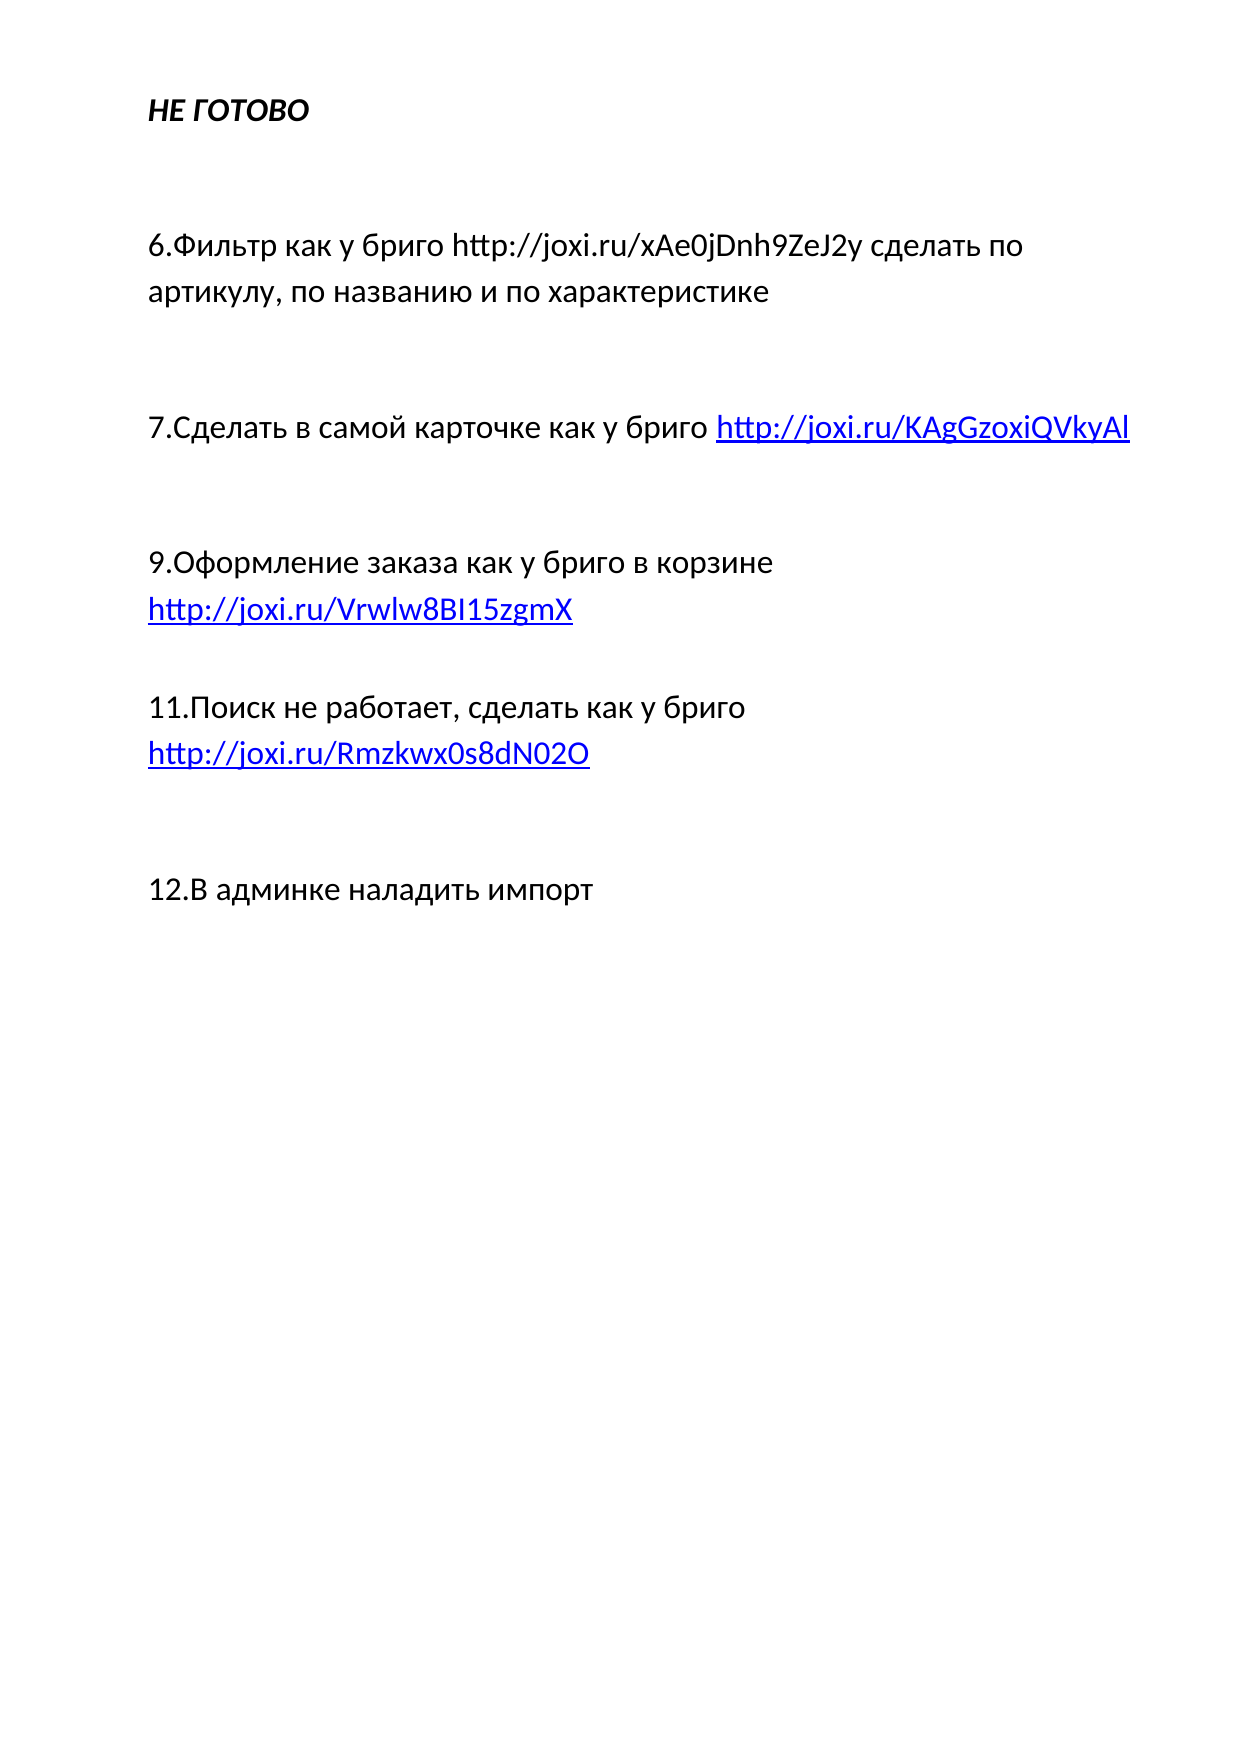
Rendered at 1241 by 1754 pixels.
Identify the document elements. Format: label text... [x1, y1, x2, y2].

text 9.Оформление заказа как у бриго в корзине http://joxi.ru/Vrwlw8BI15zgmX [148, 541, 1152, 661]
text 11.Поиск не работает, сделать как у бриго http://joxi.ru/Rmzkwx0s8dN02O [148, 686, 1152, 773]
text НЕ ГОТОВО [148, 88, 1152, 129]
text 6.Фильтр как у бриго http://joxi.ru/xAe0jDnh9ZeJ2y сделать по артикулу, по названию и по характеристике [148, 224, 1152, 311]
text 7.Сделать в самой карточке как у бриго http://joxi.ru/KAgGzoxiQVkyAl [148, 406, 1152, 446]
text 12.В админке наладить импорт [148, 868, 1152, 908]
